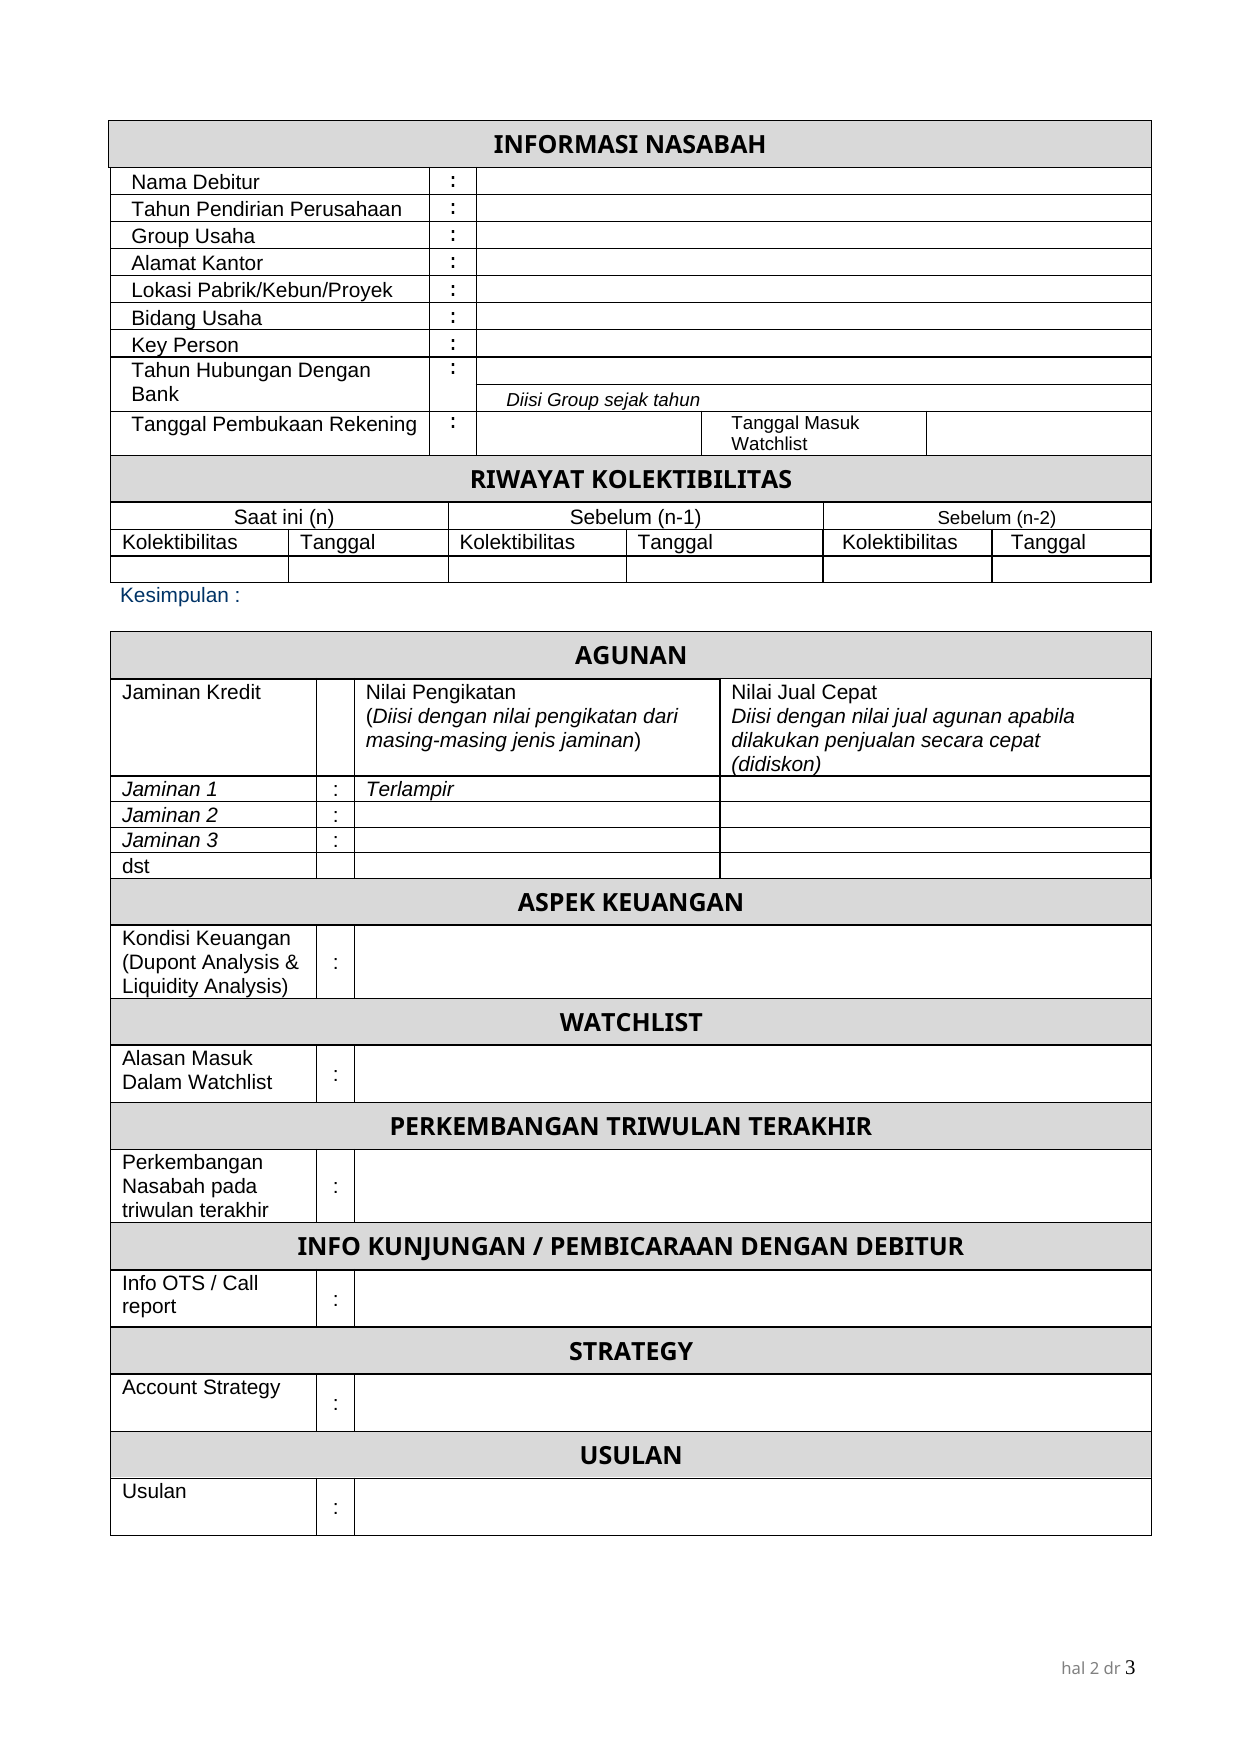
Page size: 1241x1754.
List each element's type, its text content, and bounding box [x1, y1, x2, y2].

table_cell [449, 557, 626, 582]
table_cell [317, 680, 354, 775]
table_cell : [317, 802, 354, 826]
table_cell : [317, 1271, 354, 1326]
table_cell [721, 828, 1150, 852]
table_cell Terlampir [355, 777, 719, 801]
table_cell : [430, 330, 476, 356]
table_cell [477, 330, 1151, 356]
table_cell [477, 303, 1151, 329]
table_cell [355, 1150, 1151, 1222]
table_cell [355, 926, 1151, 998]
table_cell WATCHLIST [111, 999, 1151, 1044]
table_cell RIWAYAT KOLEKTIBILITAS [111, 456, 1151, 501]
table_cell Tanggal [993, 530, 1150, 555]
table_cell ASPEK KEUANGAN [111, 879, 1151, 924]
table_cell [721, 853, 1150, 877]
table_header AGUNAN [111, 632, 1151, 678]
table_cell : [317, 1479, 354, 1535]
table_cell : [430, 358, 476, 411]
table_cell : [317, 1375, 354, 1431]
table_cell [477, 222, 1151, 248]
table_cell Jaminan 1 [111, 777, 316, 801]
table_cell : [430, 168, 476, 194]
table_cell Lokasi Pabrik/Kebun/Proyek [111, 276, 429, 302]
table_cell : [430, 412, 476, 455]
table_cell : [317, 926, 354, 998]
table_cell Kolektibilitas [824, 530, 991, 555]
table_cell [477, 195, 1151, 221]
table_cell Tanggal Masuk Watchlist [702, 412, 926, 455]
table_cell Kondisi Keuangan (Dupont Analysis & Liquidity Analysis) [111, 926, 316, 998]
table_cell : [430, 222, 476, 248]
table_cell Nama Debitur [111, 168, 429, 194]
text Kesimpulan : [120, 583, 1091, 607]
table_cell Diisi Group sejak tahun [477, 385, 1151, 411]
table_cell Sebelum (n-1) [449, 503, 823, 528]
table_cell [477, 358, 1151, 383]
table_cell Alasan Masuk Dalam Watchlist [111, 1046, 316, 1102]
table_cell Group Usaha [111, 222, 429, 248]
table_cell Alamat Kantor [111, 249, 429, 275]
table_cell [824, 557, 991, 582]
table_cell [355, 1271, 1151, 1326]
table_cell : [430, 276, 476, 302]
table_cell [355, 1375, 1151, 1431]
table_cell Nilai Pengikatan (Diisi dengan nilai pengikatan dari masing-masing jenis jaminan) [355, 680, 719, 775]
table_cell : [317, 777, 354, 801]
table_cell [111, 557, 288, 582]
table_cell : [430, 195, 476, 221]
table_cell [477, 249, 1151, 275]
table_cell [721, 777, 1150, 801]
table_cell [317, 853, 354, 877]
table_cell : [317, 828, 354, 852]
table_cell Account Strategy [111, 1375, 316, 1431]
table_cell : [317, 1150, 354, 1222]
table_cell PERKEMBANGAN TRIWULAN TERAKHIR [111, 1103, 1151, 1149]
table_cell [993, 557, 1150, 582]
table_cell Sebelum (n-2) [824, 503, 1151, 528]
table_cell INFO KUNJUNGAN / PEMBICARAAN DENGAN DEBITUR [111, 1223, 1151, 1269]
table_cell Tanggal Pembukaan Rekening [111, 412, 429, 455]
table_cell Jaminan 2 [111, 802, 316, 826]
table_cell [355, 828, 719, 852]
table_cell Tanggal [289, 530, 448, 555]
table_cell Perkembangan Nasabah pada triwulan terakhir [111, 1150, 316, 1222]
table_cell [355, 1046, 1151, 1102]
table_cell [477, 168, 1151, 194]
table_cell [721, 802, 1150, 826]
table_cell : [317, 1046, 354, 1102]
table_cell Bidang Usaha [111, 303, 429, 329]
table_cell [355, 853, 719, 877]
table_cell Saat ini (n) [111, 503, 448, 528]
table_cell dst [111, 853, 316, 877]
table_cell [477, 412, 701, 455]
table_cell Nilai Jual Cepat Diisi dengan nilai jual agunan apabila dilakukan penjualan secara cepat (didiskon) [721, 679, 1150, 775]
table_cell Kolektibilitas [111, 530, 288, 555]
table_cell [477, 276, 1151, 302]
table_cell [627, 557, 822, 582]
table_cell STRATEGY [111, 1328, 1151, 1373]
table_cell [289, 557, 448, 582]
table_cell Tahun Pendirian Perusahaan [111, 195, 429, 221]
table_cell Info OTS / Call report [111, 1271, 316, 1326]
table_cell : [430, 249, 476, 275]
table_cell [927, 412, 1151, 455]
table_cell USULAN [111, 1432, 1151, 1477]
table_cell [355, 1479, 1151, 1535]
table_cell Key Person [111, 330, 429, 356]
table_cell Usulan [111, 1479, 316, 1535]
table_cell Tahun Hubungan Dengan Bank [111, 358, 429, 411]
table_cell Jaminan 3 [111, 828, 316, 852]
table_cell Jaminan Kredit [111, 680, 316, 775]
table_header INFORMASI NASABAH [109, 121, 1151, 167]
table_cell [355, 802, 719, 826]
table_cell Kolektibilitas [449, 530, 626, 555]
table_cell Tanggal [627, 530, 822, 555]
table_cell : [430, 303, 476, 329]
